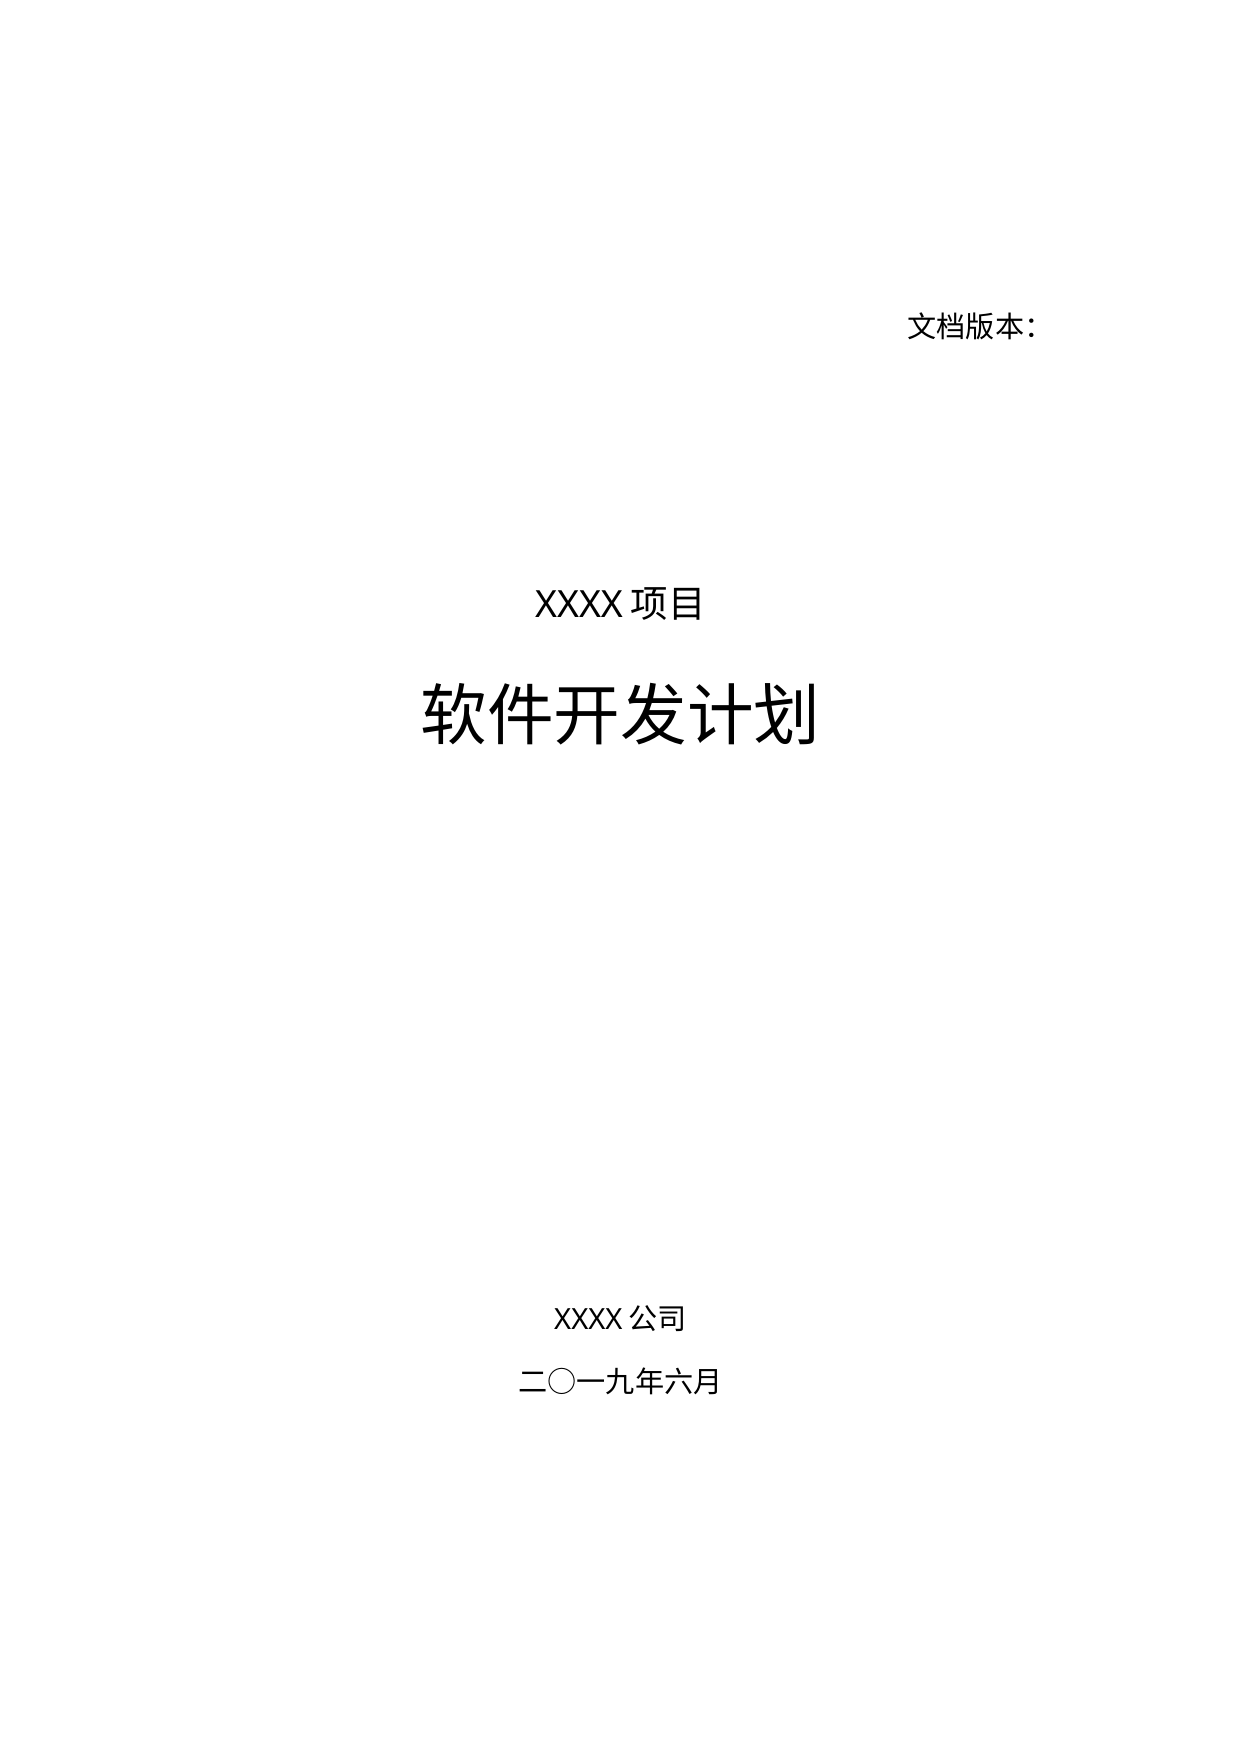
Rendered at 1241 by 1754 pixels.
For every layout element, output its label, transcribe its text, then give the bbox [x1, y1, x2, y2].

text 软件开发计划 [187, 662, 1053, 759]
text 二○一九年六月 [187, 1359, 1053, 1401]
text XXXX项目 [187, 574, 1053, 629]
text XXXX公司 [187, 1295, 1053, 1338]
text 文档版本： [187, 303, 1053, 346]
